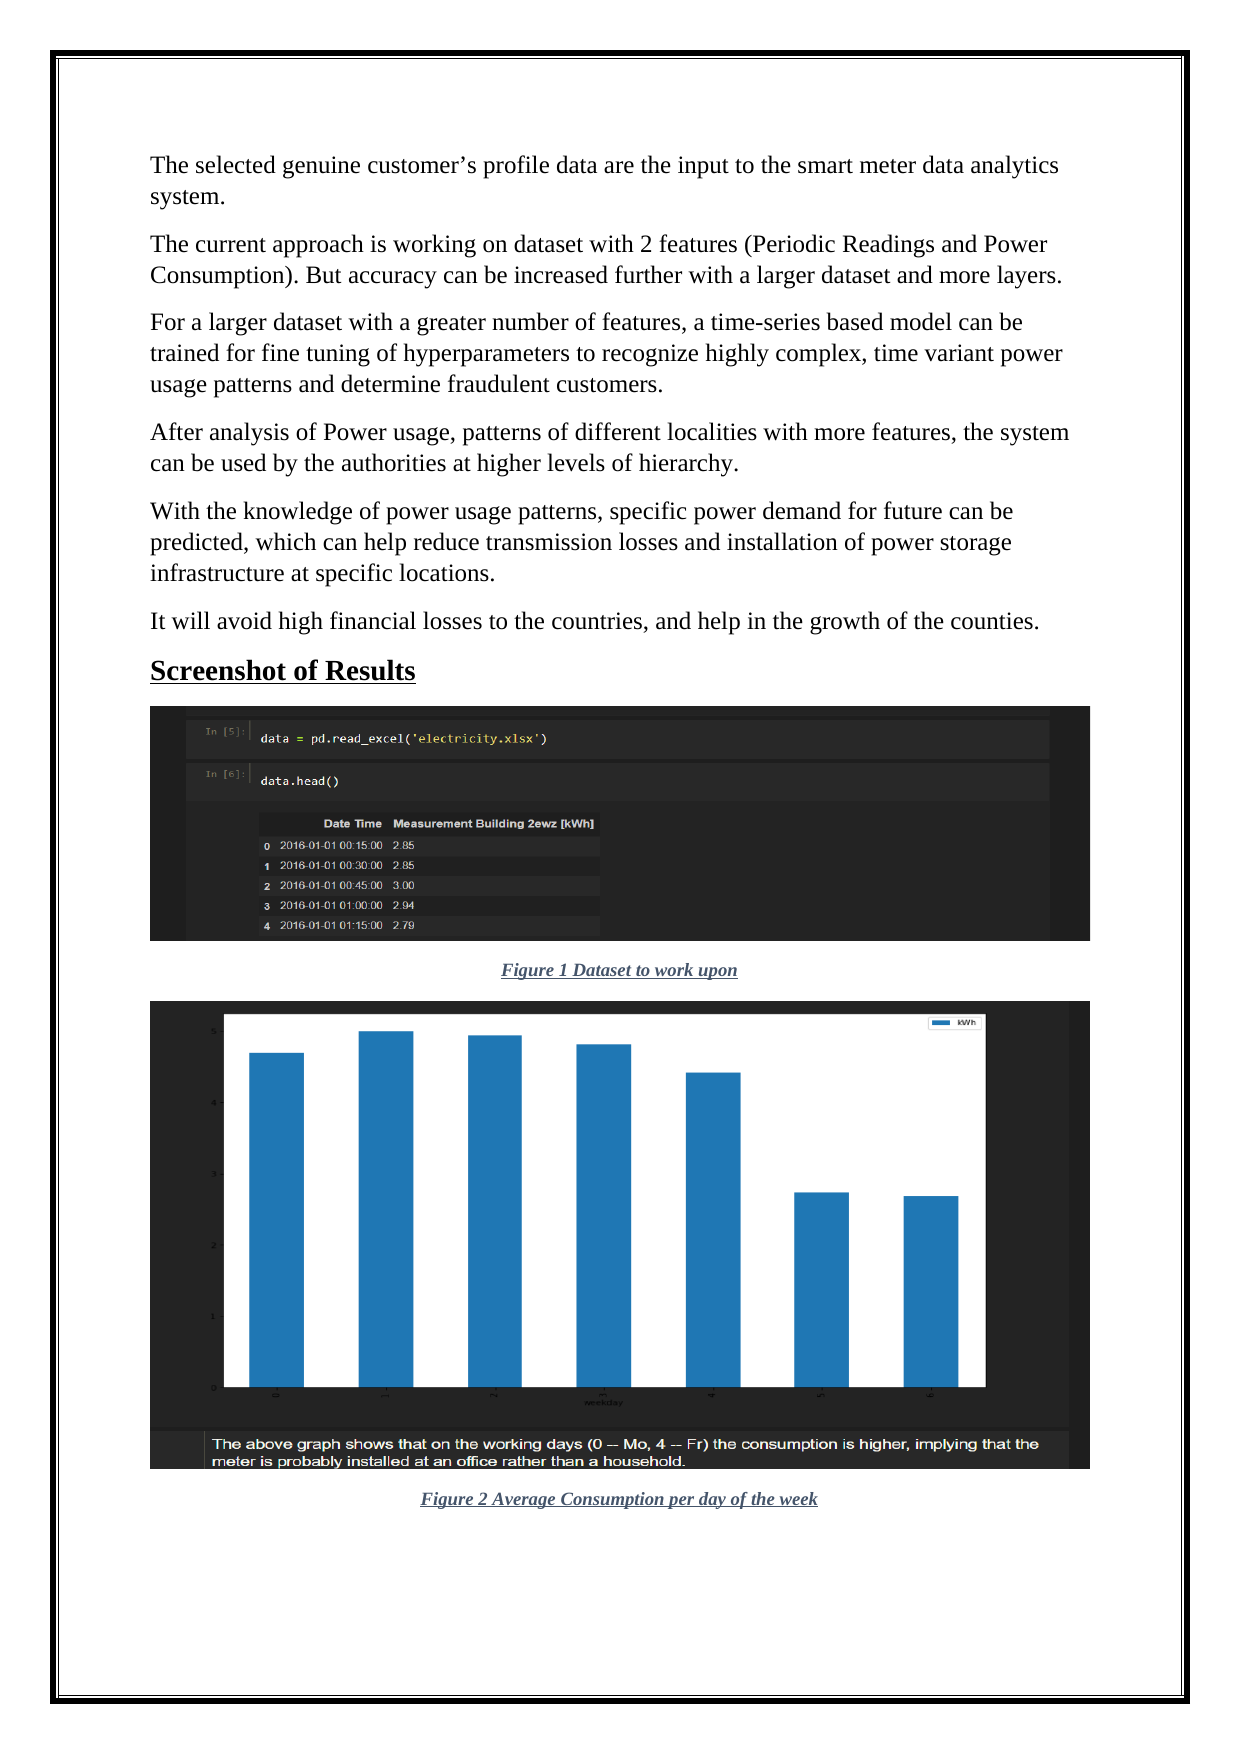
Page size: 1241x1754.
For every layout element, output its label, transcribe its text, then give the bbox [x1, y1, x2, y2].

text The current approach is working on dataset with 2 features (Periodic Readings and Power Consumption). But accuracy can be increased further with a larger dataset and more layers. [150, 229, 1090, 288]
text After analysis of Power usage, patterns of different localities with more features, the system can be used by the authorities at higher levels of hierarchy. [150, 417, 1090, 477]
text Figure 2 Average Consumption per day of the week [150, 1488, 1090, 1509]
picture [150, 706, 1091, 941]
text Figure 1 Dataset to work upon [150, 959, 1090, 981]
text For a larger dataset with a greater number of features, a time-series based model can be trained for fine tuning of hyperparameters to recognize highly complex, time variant power usage patterns and determine fraudulent customers. [150, 307, 1090, 398]
text It will avoid high financial losses to the countries, and help in the growth of the counties. [150, 606, 1090, 634]
text With the knowledge of power usage patterns, specific power demand for future can be predicted, which can help reduce transmission losses and installation of power storage infrastructure at specific locations. [150, 496, 1090, 587]
picture [150, 1001, 1090, 1469]
text Screenshot of Results [150, 653, 1090, 687]
text The selected genuine customer’s profile data are the input to the smart meter data analytics system. [150, 150, 1090, 210]
